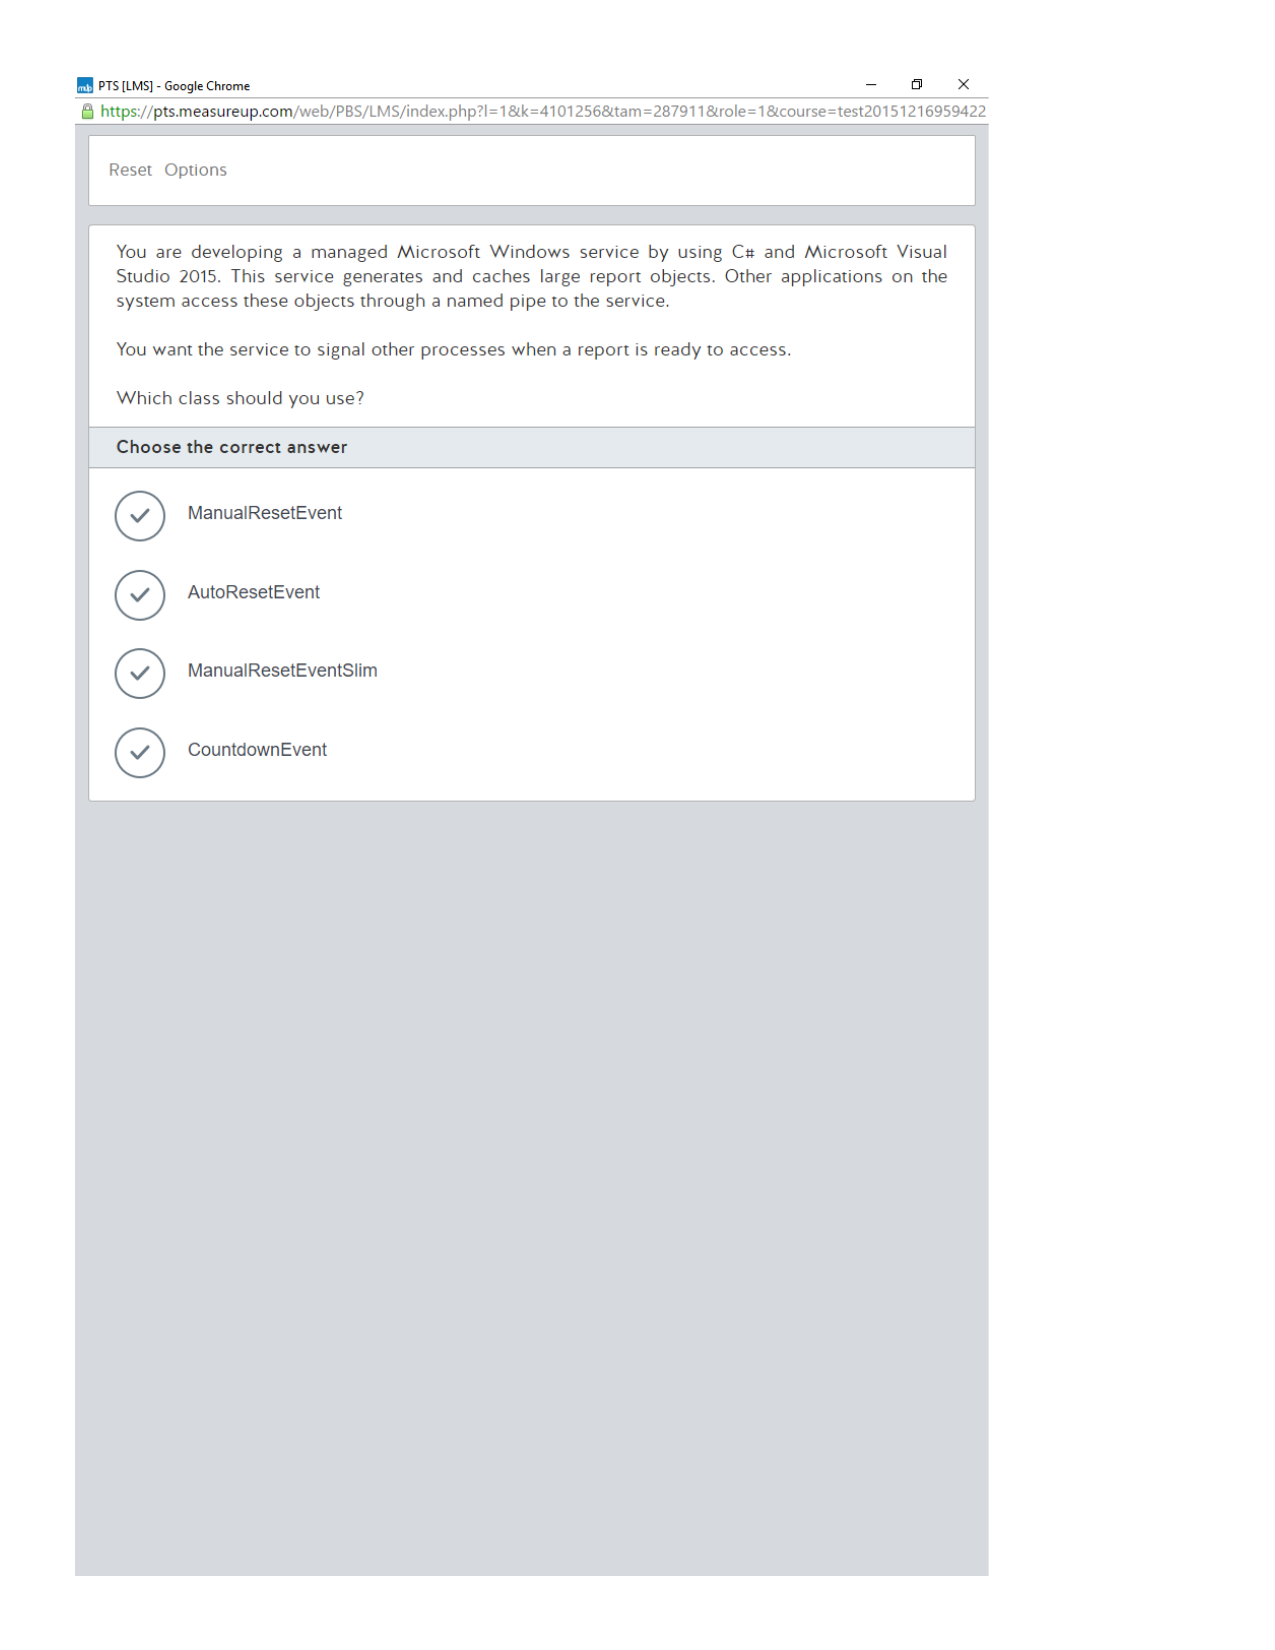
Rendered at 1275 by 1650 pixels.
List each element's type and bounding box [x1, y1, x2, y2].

picture [75, 75, 989, 1576]
